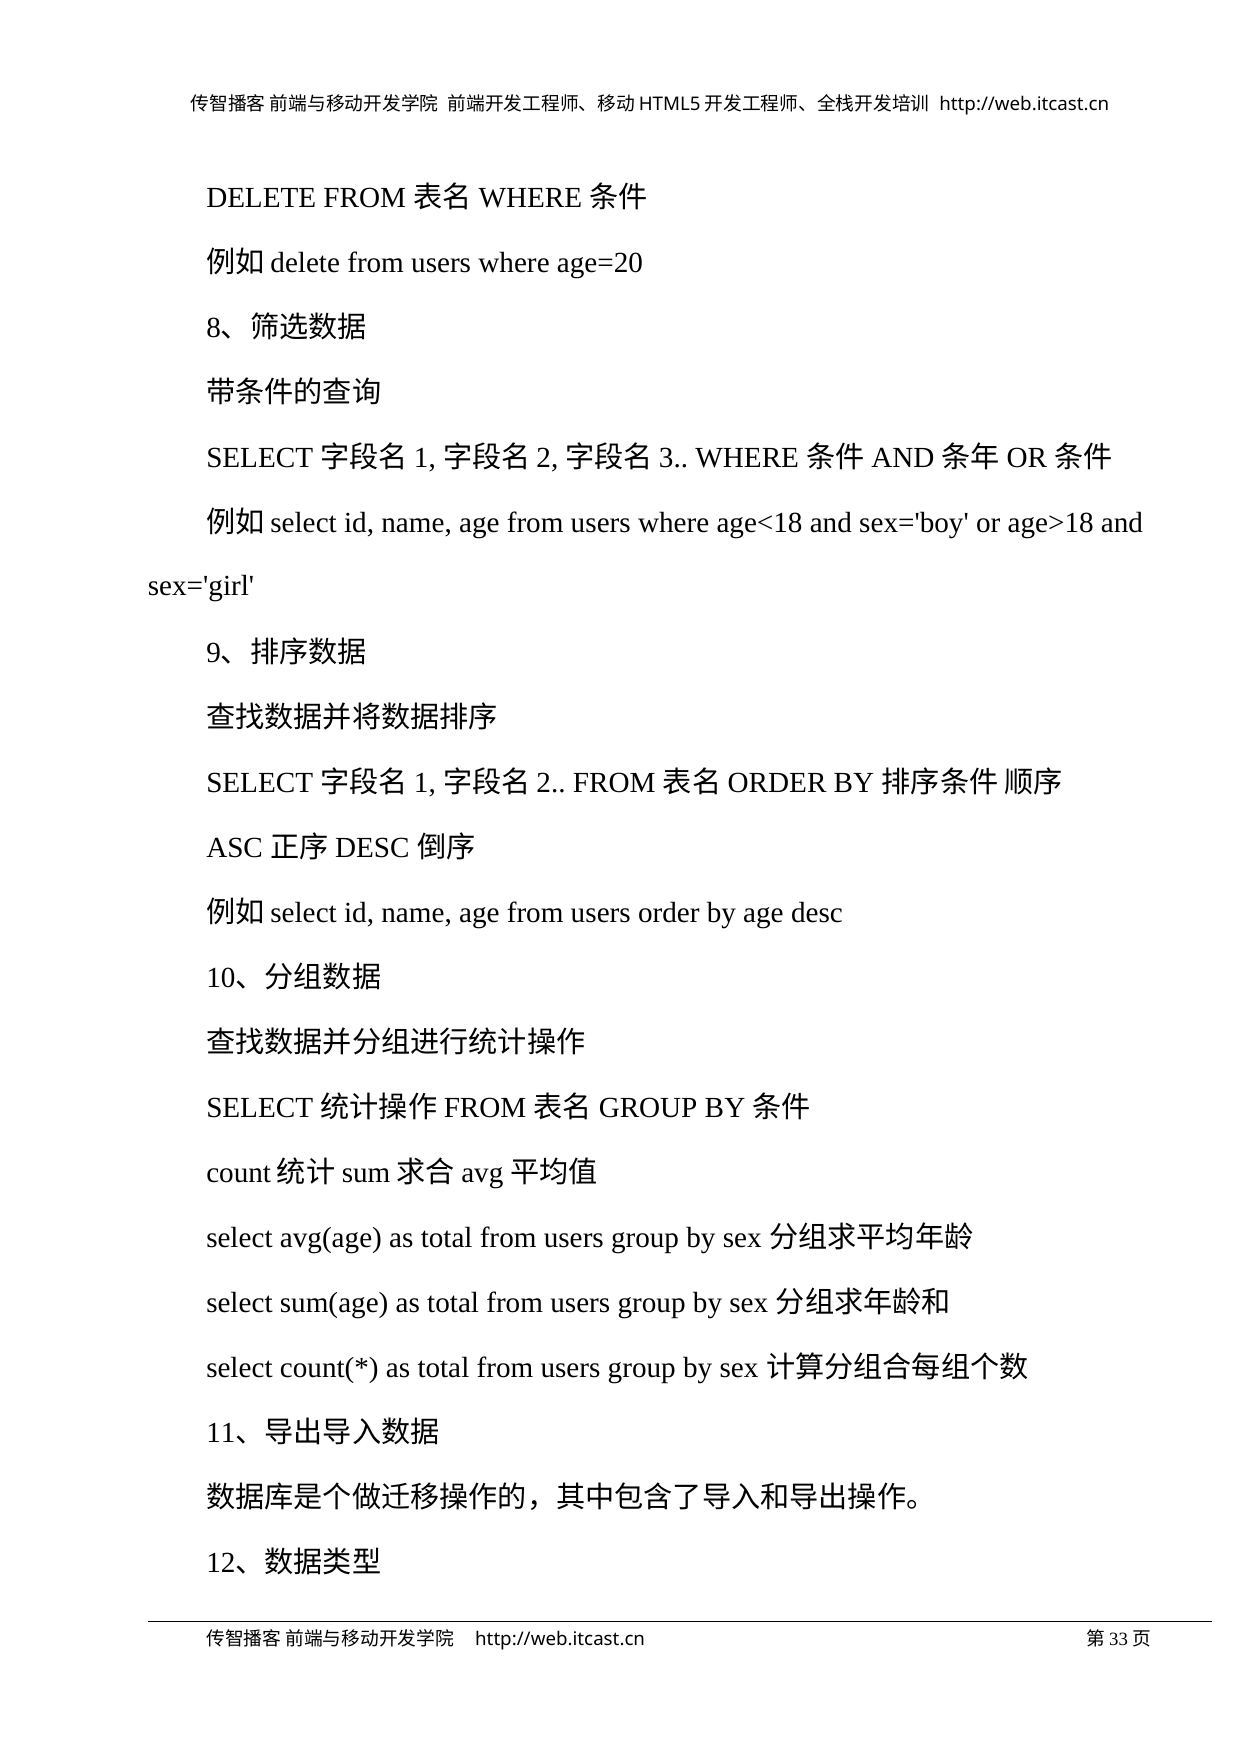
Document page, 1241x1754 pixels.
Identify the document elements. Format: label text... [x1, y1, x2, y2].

text SELECT 字段名1, 字段名2.. FROM 表名 ORDER BY 排序条件 顺序 [148, 747, 1152, 812]
text 9、排序数据 [148, 617, 1152, 682]
text select sum(age) as total from users group by sex 分组求年龄和 [148, 1267, 1152, 1332]
text 8、筛选数据 [148, 292, 1152, 357]
text 10、分组数据 [148, 942, 1152, 1007]
text 12、数据类型 [148, 1527, 1152, 1592]
text select count(*) as total from users group by sex 计算分组合每组个数 [148, 1332, 1152, 1397]
text 查找数据并分组进行统计操作 [148, 1007, 1152, 1072]
text SELECT 统计操作 FROM 表名 GROUP BY 条件 [148, 1072, 1152, 1137]
text count统计 sum求合 avg 平均值 [148, 1137, 1152, 1202]
text 带条件的查询 [148, 357, 1152, 422]
text ASC 正序 DESC 倒序 [148, 812, 1152, 877]
text 例如delete from users where age=20 [148, 227, 1152, 292]
text select avg(age) as total from users group by sex 分组求平均年龄 [148, 1202, 1152, 1267]
text DELETE FROM 表名 WHERE 条件 [148, 162, 1152, 227]
text 例如select id, name, age from users order by age desc [148, 877, 1152, 942]
text 查找数据并将数据排序 [148, 682, 1152, 747]
text 11、导出导入数据 [148, 1397, 1152, 1462]
text 数据库是个做迁移操作的，其中包含了导入和导出操作。 [148, 1462, 1152, 1527]
text SELECT 字段名1, 字段名2, 字段名3.. WHERE 条件 AND 条年 OR 条件 [148, 422, 1152, 487]
text 例如select id, name, age from users where age<18 and sex='boy' or age>18 and sex='girl' [148, 487, 1152, 617]
